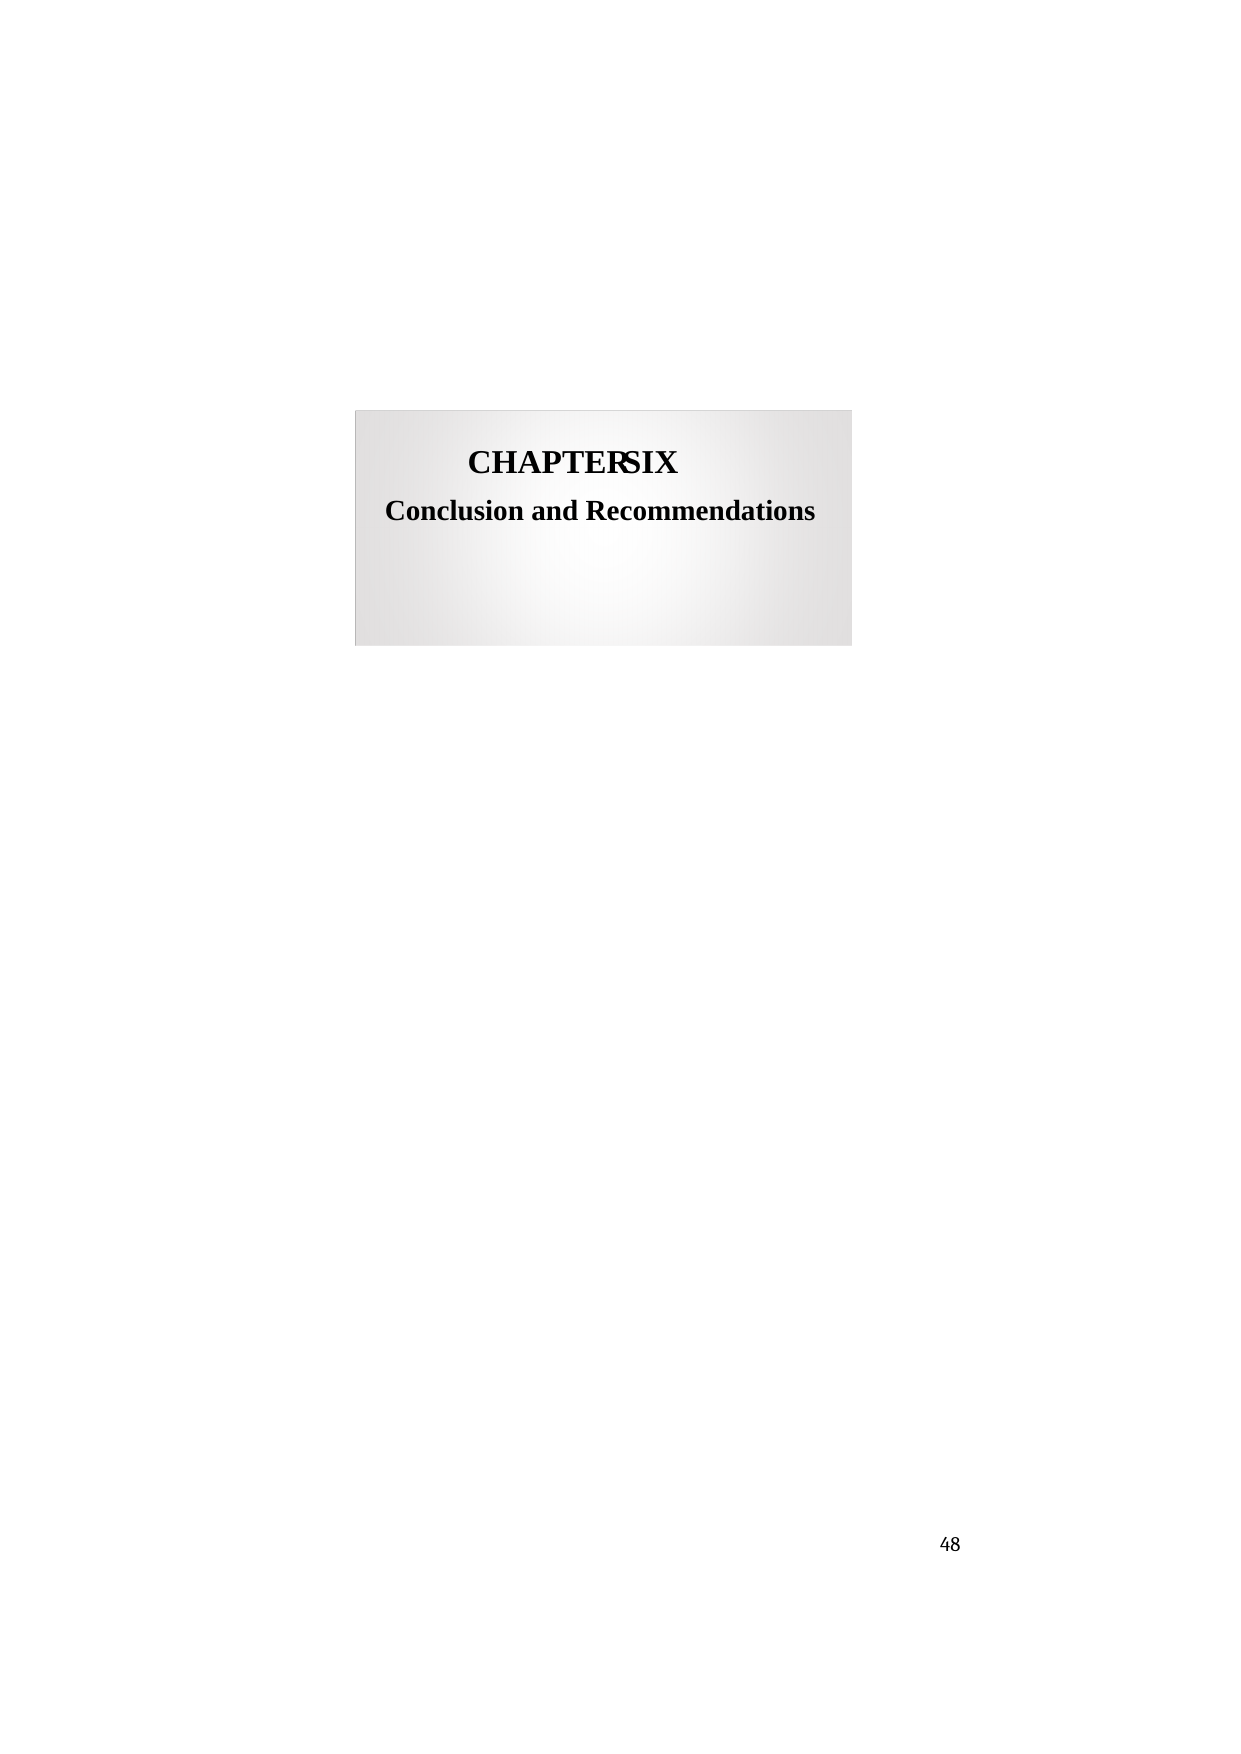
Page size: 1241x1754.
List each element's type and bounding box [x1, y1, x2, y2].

picture [355, 410, 852, 646]
